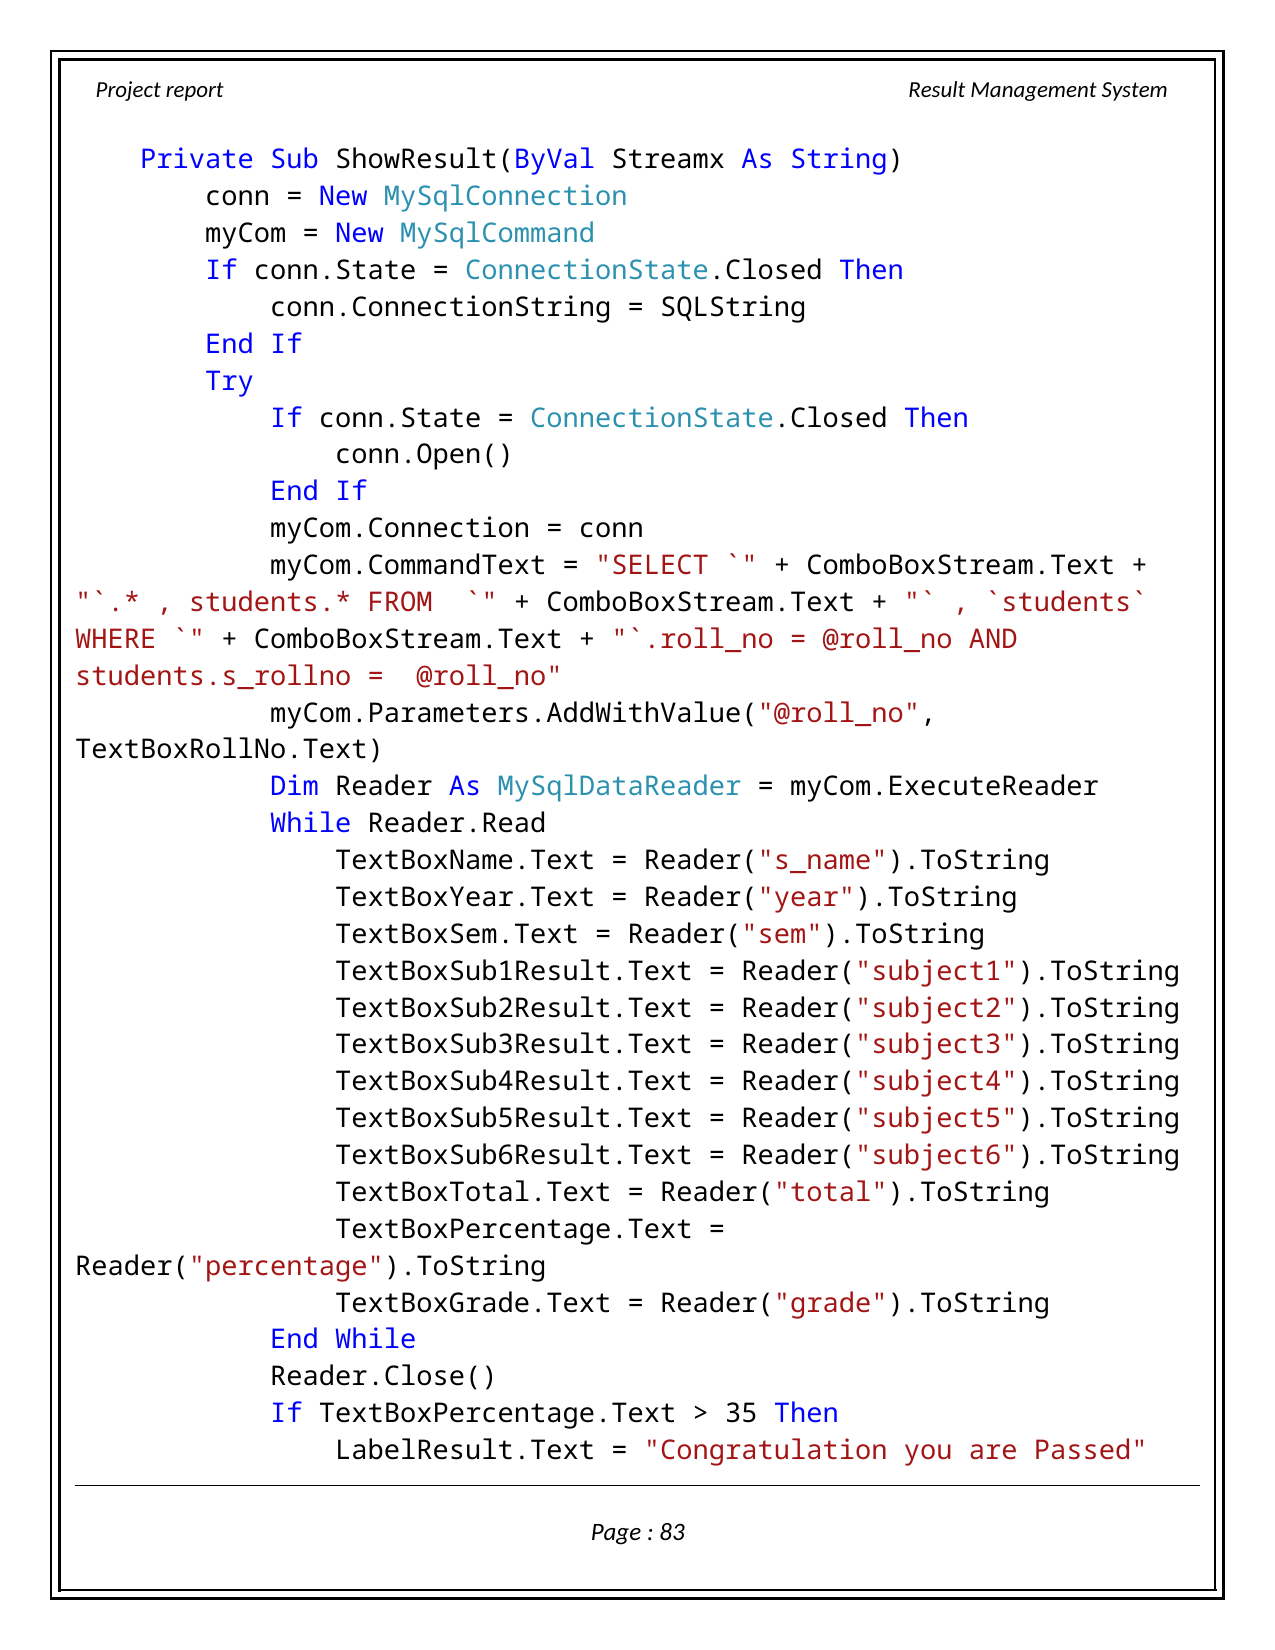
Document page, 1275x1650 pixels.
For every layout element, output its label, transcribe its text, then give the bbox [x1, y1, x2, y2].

text TextBoxSub1Result.Text = Reader("subject1").ToString [75, 951, 1200, 988]
text TextBoxSub4Result.Text = Reader("subject4").ToString [75, 1062, 1200, 1099]
text conn = New MySqlConnection [75, 177, 1200, 214]
text TextBoxSub6Result.Text = Reader("subject6").ToString [75, 1136, 1200, 1172]
text Reader.Close() [75, 1357, 1200, 1394]
text If conn.State = ConnectionState.Closed Then [75, 251, 1200, 287]
text TextBoxYear.Text = Reader("year").ToString [75, 877, 1200, 914]
text myCom.Parameters.AddWithValue("@roll_no", TextBoxRollNo.Text) [75, 693, 1200, 767]
text TextBoxGrade.Text = Reader("grade").ToString [75, 1283, 1200, 1320]
text End While [75, 1320, 1200, 1357]
text TextBoxSub3Result.Text = Reader("subject3").ToString [75, 1025, 1200, 1062]
text Dim Reader As MySqlDataReader = myCom.ExecuteReader [75, 767, 1200, 804]
text myCom.Connection = conn [75, 509, 1200, 546]
text End If [75, 324, 1200, 361]
text myCom.CommandText = "SELECT `" + ComboBoxStream.Text + "`.* , students.* FROM `" + ComboBoxStream.Text + "` , `students` WHERE `" + ComboBoxStream.Text + "`.roll_no = @roll_no AND students.s_rollno = @roll_no" [75, 546, 1200, 693]
text myCom = New MySqlCommand [75, 214, 1200, 251]
text conn.Open() [75, 435, 1200, 472]
text TextBoxName.Text = Reader("s_name").ToString [75, 841, 1200, 877]
text If conn.State = ConnectionState.Closed Then [75, 398, 1200, 435]
text TextBoxSem.Text = Reader("sem").ToString [75, 914, 1200, 951]
text LabelResult.Text = "Congratulation you are Passed" [75, 1431, 1200, 1467]
text Try [75, 361, 1200, 398]
text TextBoxPercentage.Text = Reader("percentage").ToString [75, 1209, 1200, 1283]
text TextBoxTotal.Text = Reader("total").ToString [75, 1172, 1200, 1209]
text End If [75, 472, 1200, 509]
text While Reader.Read [75, 804, 1200, 841]
text TextBoxSub2Result.Text = Reader("subject2").ToString [75, 988, 1200, 1025]
text conn.ConnectionString = SQLString [75, 287, 1200, 324]
text TextBoxSub5Result.Text = Reader("subject5").ToString [75, 1099, 1200, 1136]
text If TextBoxPercentage.Text > 35 Then [75, 1394, 1200, 1431]
text Private Sub ShowResult(ByVal Streamx As String) [75, 140, 1200, 177]
